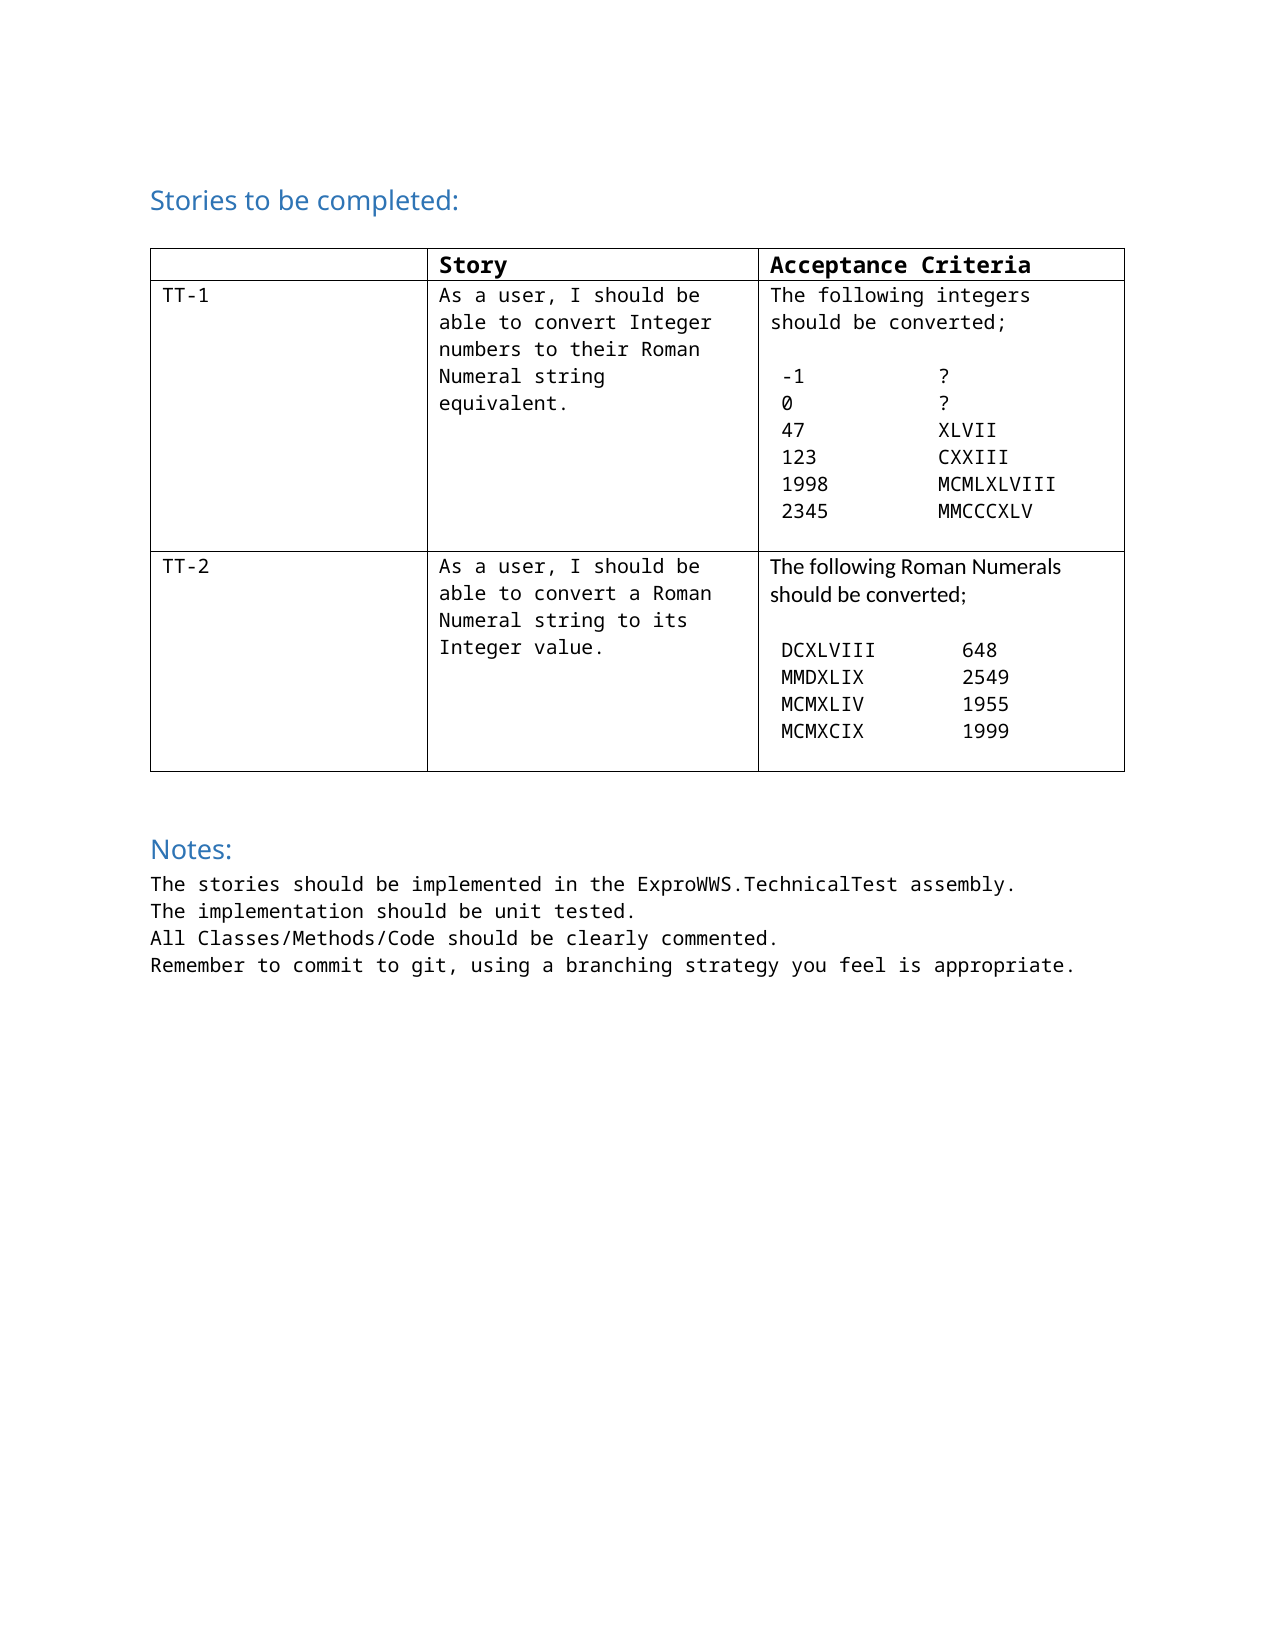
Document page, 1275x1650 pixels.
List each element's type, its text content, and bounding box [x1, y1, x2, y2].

text All Classes/Methods/Code should be clearly commented. [150, 924, 1125, 951]
table_cell TT-1 [151, 281, 427, 551]
table_cell The following integers should be converted; [759, 281, 1124, 551]
table_cell The following Roman Numerals should be converted; [759, 552, 1124, 771]
text The implementation should be unit tested. [150, 897, 1125, 924]
table_header Acceptance Criteria [759, 249, 1124, 280]
table_cell TT-2 [151, 552, 427, 771]
text Remember to commit to git, using a branching strategy you feel is appropriate. [150, 951, 1125, 978]
table_cell As a user, I should be able to convert a Roman Numeral string to its Integer value. [428, 552, 758, 771]
subtitle Stories to be completed: [150, 181, 1125, 218]
table_header [151, 249, 427, 280]
table_cell As a user, I should be able to convert Integer numbers to their Roman Numeral string equivalent. [428, 281, 758, 551]
text The stories should be implemented in the ExproWWS.TechnicalTest assembly. [150, 870, 1125, 897]
table_header Story [428, 249, 758, 280]
subtitle Notes: [150, 830, 1125, 867]
